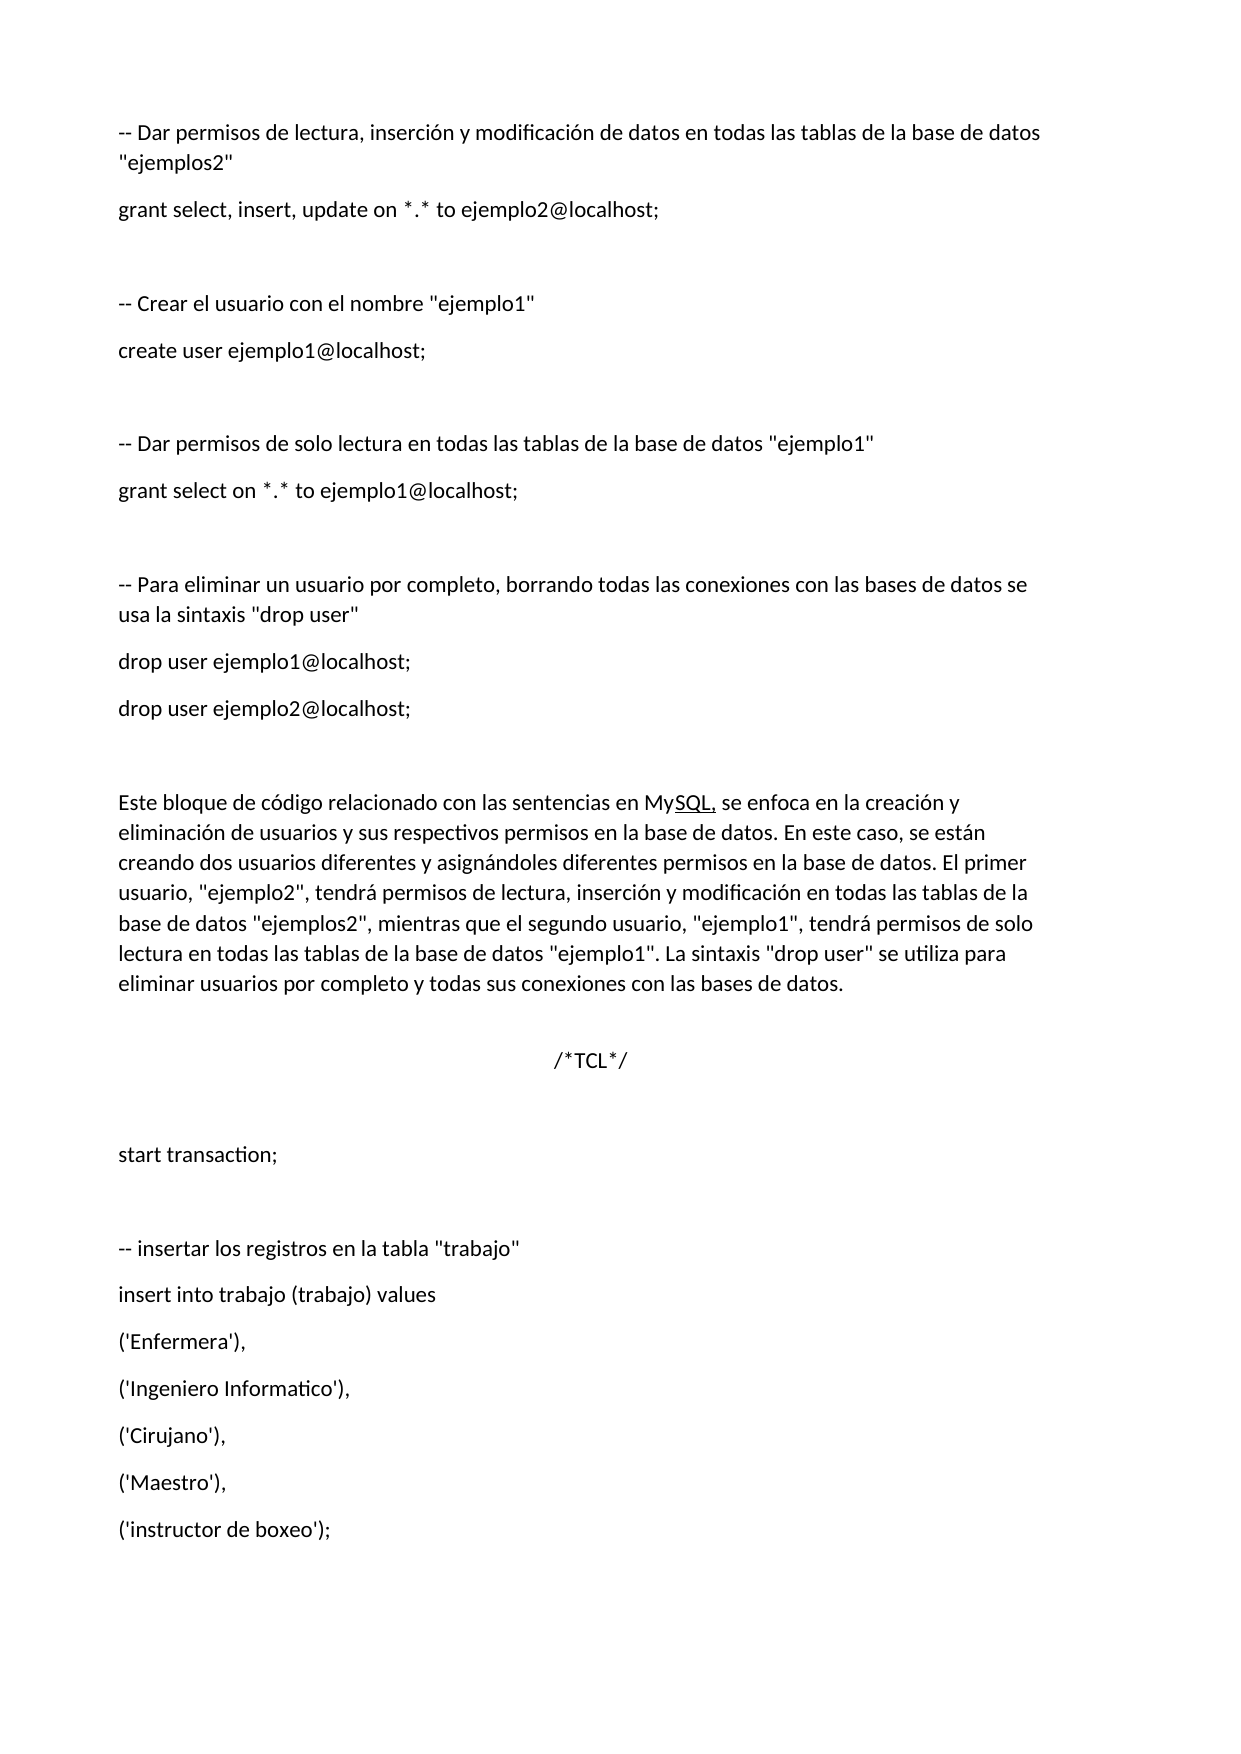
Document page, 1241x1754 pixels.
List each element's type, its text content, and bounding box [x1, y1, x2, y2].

text drop user ejemplo2@localhost; [118, 694, 1063, 722]
text grant select on *.* to ejemplo1@localhost; [118, 476, 1063, 504]
text Este bloque de código relacionado con las sentencias en MySQL, se enfoca en la creación y eliminación de usuarios y sus respectivos permisos en la base de datos. En este caso, se están creando dos usuarios diferentes y asignándoles diferentes permisos en la base de datos. El primer usuario, "ejemplo2", tendrá permisos de lectura, inserción y modificación en todas las tablas de la base de datos "ejemplos2", mientras que el segundo usuario, "ejemplo1", tendrá permisos de solo lectura en todas las tablas de la base de datos "ejemplo1". La sintaxis "drop user" se utiliza para eliminar usuarios por completo y todas sus conexiones con las bases de datos. [118, 788, 1063, 1027]
text -- insertar los registros en la tabla "trabajo" [118, 1234, 1063, 1262]
text -- Para eliminar un usuario por completo, borrando todas las conexiones con las bases de datos se usa la sintaxis "drop user" [118, 570, 1063, 628]
text ('Cirujano'), [118, 1421, 1063, 1449]
text ('Ingeniero Informatico'), [118, 1374, 1063, 1402]
text /*TCL*/ [118, 1046, 1063, 1074]
text -- Dar permisos de lectura, inserción y modificación de datos en todas las tablas de la base de datos "ejemplos2" [118, 118, 1063, 176]
text start transaction; [118, 1140, 1063, 1168]
text -- Dar permisos de solo lectura en todas las tablas de la base de datos "ejemplo1" [118, 429, 1063, 458]
text grant select, insert, update on *.* to ejemplo2@localhost; [118, 195, 1063, 223]
text ('Enfermera'), [118, 1327, 1063, 1356]
text -- Crear el usuario con el nombre "ejemplo1" [118, 289, 1063, 317]
text ('instructor de boxeo'); [118, 1515, 1063, 1543]
text create user ejemplo1@localhost; [118, 336, 1063, 364]
text insert into trabajo (trabajo) values [118, 1281, 1063, 1309]
text drop user ejemplo1@localhost; [118, 647, 1063, 675]
text ('Maestro'), [118, 1468, 1063, 1496]
